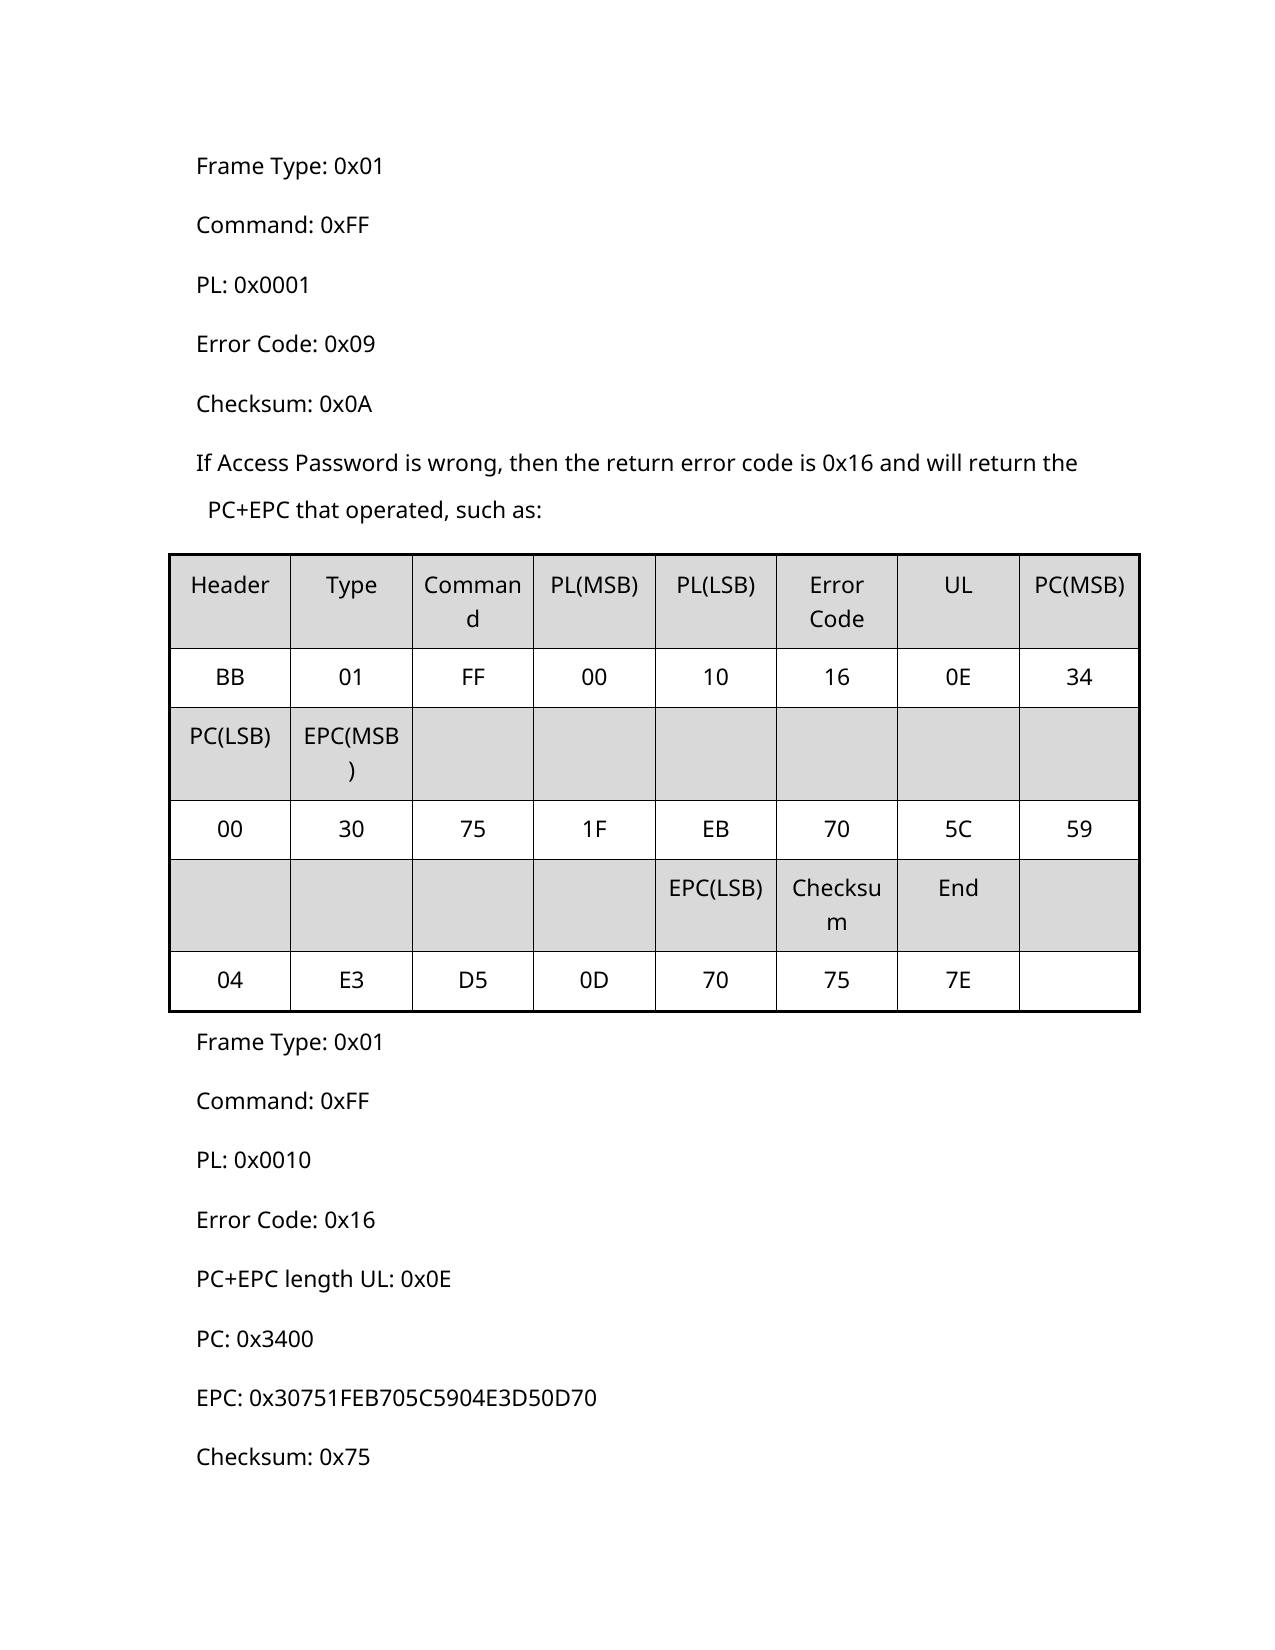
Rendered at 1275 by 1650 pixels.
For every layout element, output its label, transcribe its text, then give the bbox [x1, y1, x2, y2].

table_cell [534, 860, 655, 951]
table_cell End [898, 860, 1019, 951]
table_cell 0D [534, 952, 655, 1010]
table_cell 04 [171, 952, 290, 1010]
text Command: 0xFF [196, 209, 1125, 241]
text PC+EPC length UL: 0x0E [196, 1263, 1125, 1294]
table_cell [656, 708, 776, 800]
table_cell 34 [1020, 649, 1138, 707]
table_cell 30 [291, 801, 412, 859]
table_cell E3 [291, 952, 412, 1010]
table_header PC(MSB) [1020, 556, 1138, 648]
table_cell FF [413, 649, 533, 707]
table_header UL [898, 556, 1019, 648]
table_cell 7E [898, 952, 1019, 1010]
table_cell 70 [777, 801, 897, 859]
table_header PL(LSB) [656, 556, 776, 648]
table_cell 0E [898, 649, 1019, 707]
table_cell 00 [171, 801, 290, 859]
table_cell [1020, 952, 1138, 1010]
table_cell [898, 708, 1019, 800]
text If Access Password is wrong, then the return error code is 0x16 and will return the PC+EPC that operated, such as: [196, 447, 1125, 525]
table_cell 00 [534, 649, 655, 707]
table_header Type [291, 556, 412, 648]
table_header Header [171, 556, 290, 648]
text Frame Type: 0x01 [196, 150, 1125, 181]
table_header Command [413, 556, 533, 648]
table_cell EPC(LSB) [656, 860, 776, 951]
table_cell [413, 860, 533, 951]
table_cell 5C [898, 801, 1019, 859]
text Frame Type: 0x01 [196, 1026, 1125, 1057]
text Error Code: 0x16 [196, 1204, 1125, 1235]
table_cell 1F [534, 801, 655, 859]
text EPC: 0x30751FEB705C5904E3D50D70 [196, 1382, 1125, 1413]
table_cell 75 [777, 952, 897, 1010]
text Checksum: 0x0A [196, 387, 1125, 419]
text Checksum: 0x75 [196, 1441, 1125, 1473]
text PL: 0x0001 [196, 269, 1125, 300]
text PC: 0x3400 [196, 1323, 1125, 1354]
table_cell 75 [413, 801, 533, 859]
table_cell [534, 708, 655, 800]
text Command: 0xFF [196, 1085, 1125, 1116]
table_cell PC(LSB) [171, 708, 290, 800]
table_cell [171, 860, 290, 951]
table_cell [1020, 860, 1138, 951]
table_header PL(MSB) [534, 556, 655, 648]
table_cell 01 [291, 649, 412, 707]
text PL: 0x0010 [196, 1144, 1125, 1176]
text Error Code: 0x09 [196, 328, 1125, 359]
table_cell EB [656, 801, 776, 859]
table_cell [1020, 708, 1138, 800]
table_cell EPC(MSB) [291, 708, 412, 800]
table_cell Checksum [777, 860, 897, 951]
table_cell 70 [656, 952, 776, 1010]
table_cell [291, 860, 412, 951]
table_cell [777, 708, 897, 800]
table_cell D5 [413, 952, 533, 1010]
table_header Error Code [777, 556, 897, 648]
table_cell 10 [656, 649, 776, 707]
table_cell 16 [777, 649, 897, 707]
table_cell 59 [1020, 801, 1138, 859]
table_cell [413, 708, 533, 800]
table_cell BB [171, 649, 290, 707]
